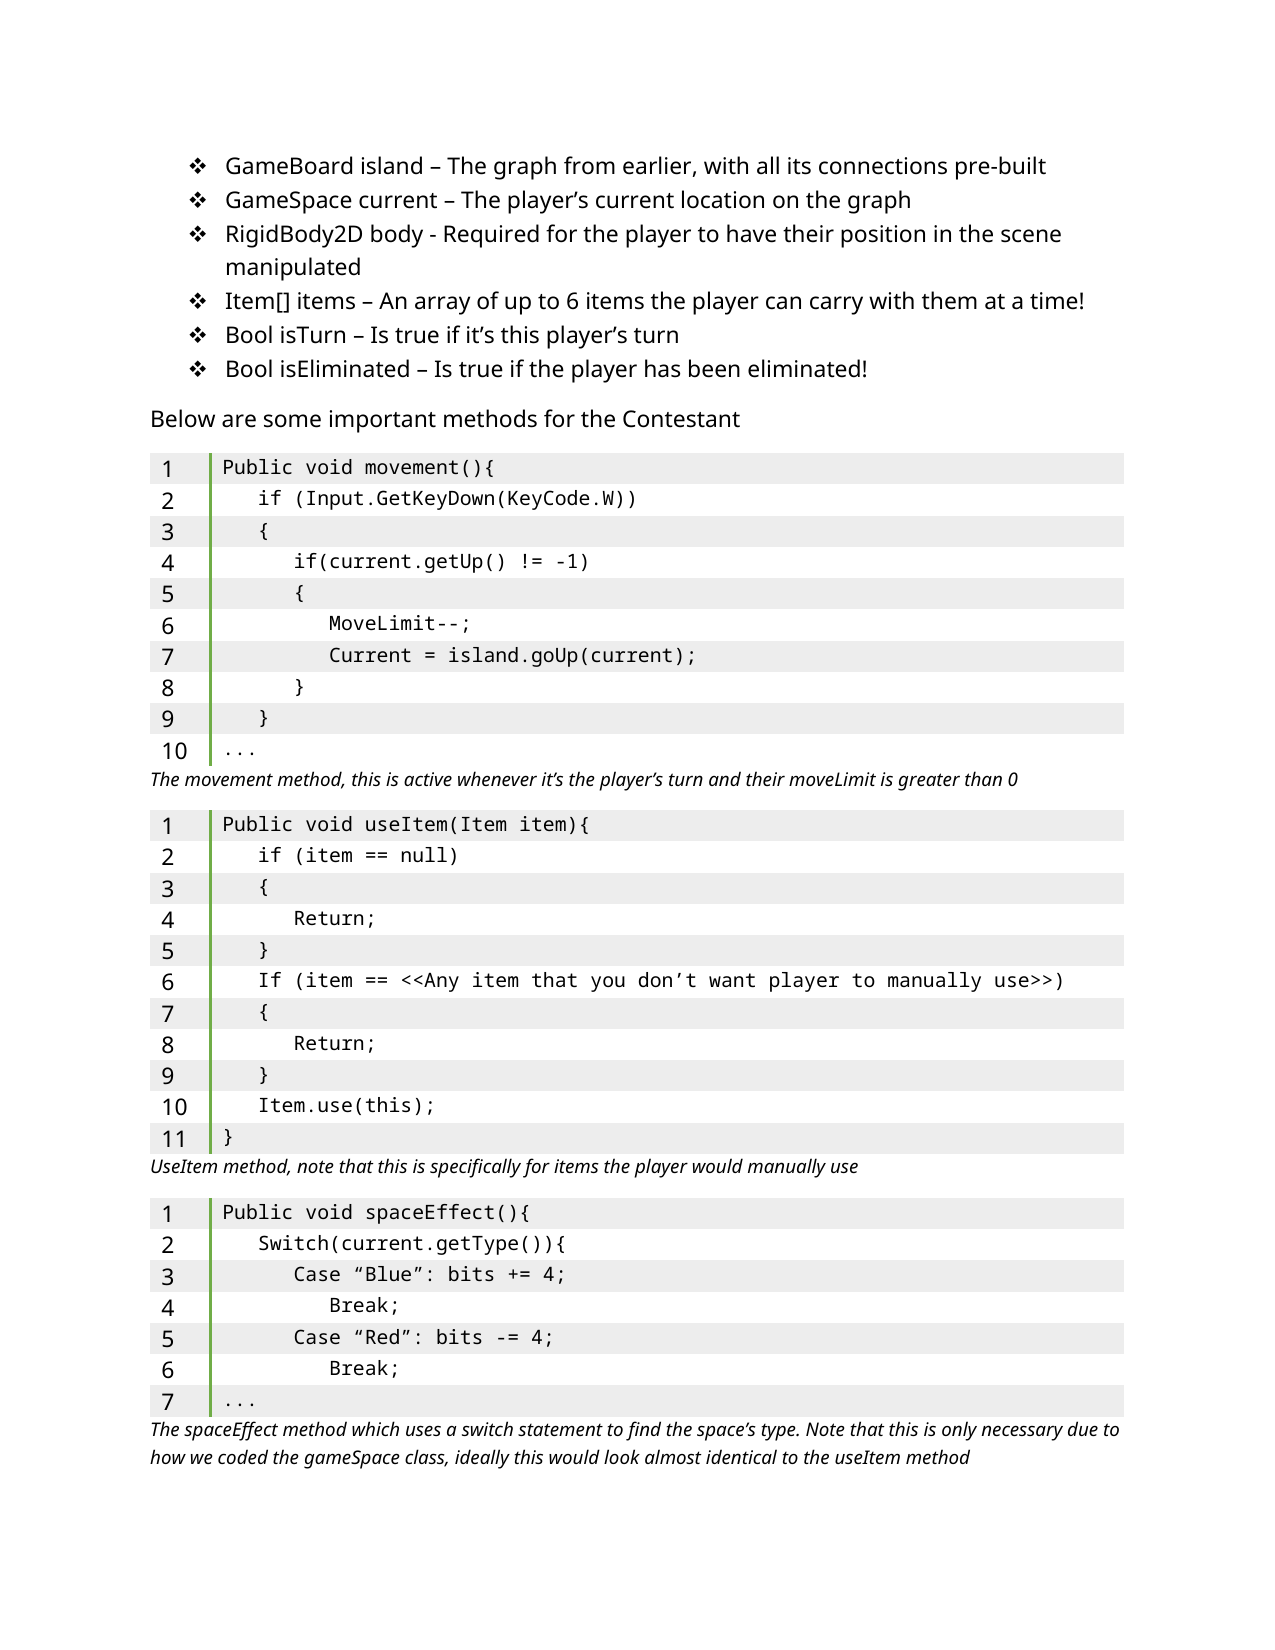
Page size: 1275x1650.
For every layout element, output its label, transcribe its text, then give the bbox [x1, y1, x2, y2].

table_cell 4 [150, 904, 209, 935]
list Bool isEliminated – Is true if the player has been eliminated! [187, 352, 1125, 384]
table_cell ... [212, 1385, 1124, 1417]
table_cell 7 [150, 641, 209, 672]
table_cell 4 [150, 1292, 209, 1323]
table_cell 3 [150, 516, 209, 547]
table_cell 6 [150, 966, 209, 997]
table_cell Switch(current.getType()){ [212, 1229, 1124, 1260]
table_cell 8 [150, 672, 209, 703]
table_header 1 [150, 453, 209, 484]
table_cell { [212, 873, 1124, 904]
table_cell 6 [150, 1354, 209, 1385]
table_cell { [212, 578, 1124, 609]
table_cell } [212, 672, 1124, 703]
table_cell if (Input.GetKeyDown(KeyCode.W)) [212, 485, 1124, 516]
table_cell 4 [150, 547, 209, 578]
table_cell 11 [150, 1123, 209, 1154]
table_cell 2 [150, 1229, 209, 1260]
text Below are some important methods for the Contestant [150, 403, 1125, 434]
table_cell 2 [150, 841, 209, 872]
list Bool isTurn – Is true if it’s this player’s turn [187, 319, 1125, 350]
table_cell } [212, 1060, 1124, 1091]
table_cell MoveLimit--; [212, 610, 1124, 641]
table_cell } [212, 1123, 1124, 1154]
table_cell 6 [150, 610, 209, 641]
table_cell 5 [150, 1323, 209, 1354]
table_cell } [212, 935, 1124, 966]
table_cell Case “Blue”: bits += 4; [212, 1260, 1124, 1292]
table_cell 3 [150, 873, 209, 904]
table_cell if(current.getUp() != -1) [212, 547, 1124, 578]
table_cell If (item == <<Any item that you don’t want player to manually use>>) [212, 966, 1124, 997]
text The movement method, this is active whenever it’s the player’s turn and their moveLimit is greater than 0 [150, 766, 1125, 791]
table_header Public void useItem(Item item){ [212, 810, 1124, 841]
table_cell Case “Red”: bits -= 4; [212, 1323, 1124, 1354]
table_cell { [212, 998, 1124, 1029]
table_header 1 [150, 810, 209, 841]
table_cell Item.use(this); [212, 1091, 1124, 1122]
table_cell 7 [150, 1385, 209, 1417]
table_cell 7 [150, 998, 209, 1029]
table_cell } [212, 703, 1124, 734]
table_cell 2 [150, 485, 209, 516]
table_cell ... [212, 735, 1124, 766]
text The spaceEffect method which uses a switch statement to find the space’s type. Note that this is only necessary due to how we coded the gameSpace class, ideally this would look almost identical to the useItem method [150, 1417, 1125, 1470]
table_header 1 [150, 1198, 209, 1229]
table_cell 9 [150, 703, 209, 734]
list GameBoard island – The graph from earlier, with all its connections pre-built [187, 150, 1125, 181]
table_header Public void spaceEffect(){ [212, 1198, 1124, 1229]
table_header Public void movement(){ [212, 453, 1124, 484]
table_cell 8 [150, 1029, 209, 1060]
table_cell 5 [150, 935, 209, 966]
table_cell Break; [212, 1354, 1124, 1385]
table_cell 10 [150, 1091, 209, 1122]
table_cell if (item == null) [212, 841, 1124, 872]
list GameSpace current – The player’s current location on the graph [187, 184, 1125, 215]
table_cell { [212, 516, 1124, 547]
text UseItem method, note that this is specifically for items the player would manually use [150, 1154, 1125, 1179]
table_cell Current = island.goUp(current); [212, 641, 1124, 672]
table_cell 3 [150, 1260, 209, 1292]
list Item[] items – An array of up to 6 items the player can carry with them at a time! [187, 285, 1125, 316]
table_cell Break; [212, 1292, 1124, 1323]
table_cell Return; [212, 904, 1124, 935]
list RigidBody2D body - Required for the player to have their position in the scene manipulated [187, 217, 1125, 282]
table_cell 9 [150, 1060, 209, 1091]
table_cell 5 [150, 578, 209, 609]
table_cell Return; [212, 1029, 1124, 1060]
table_cell 10 [150, 735, 209, 766]
